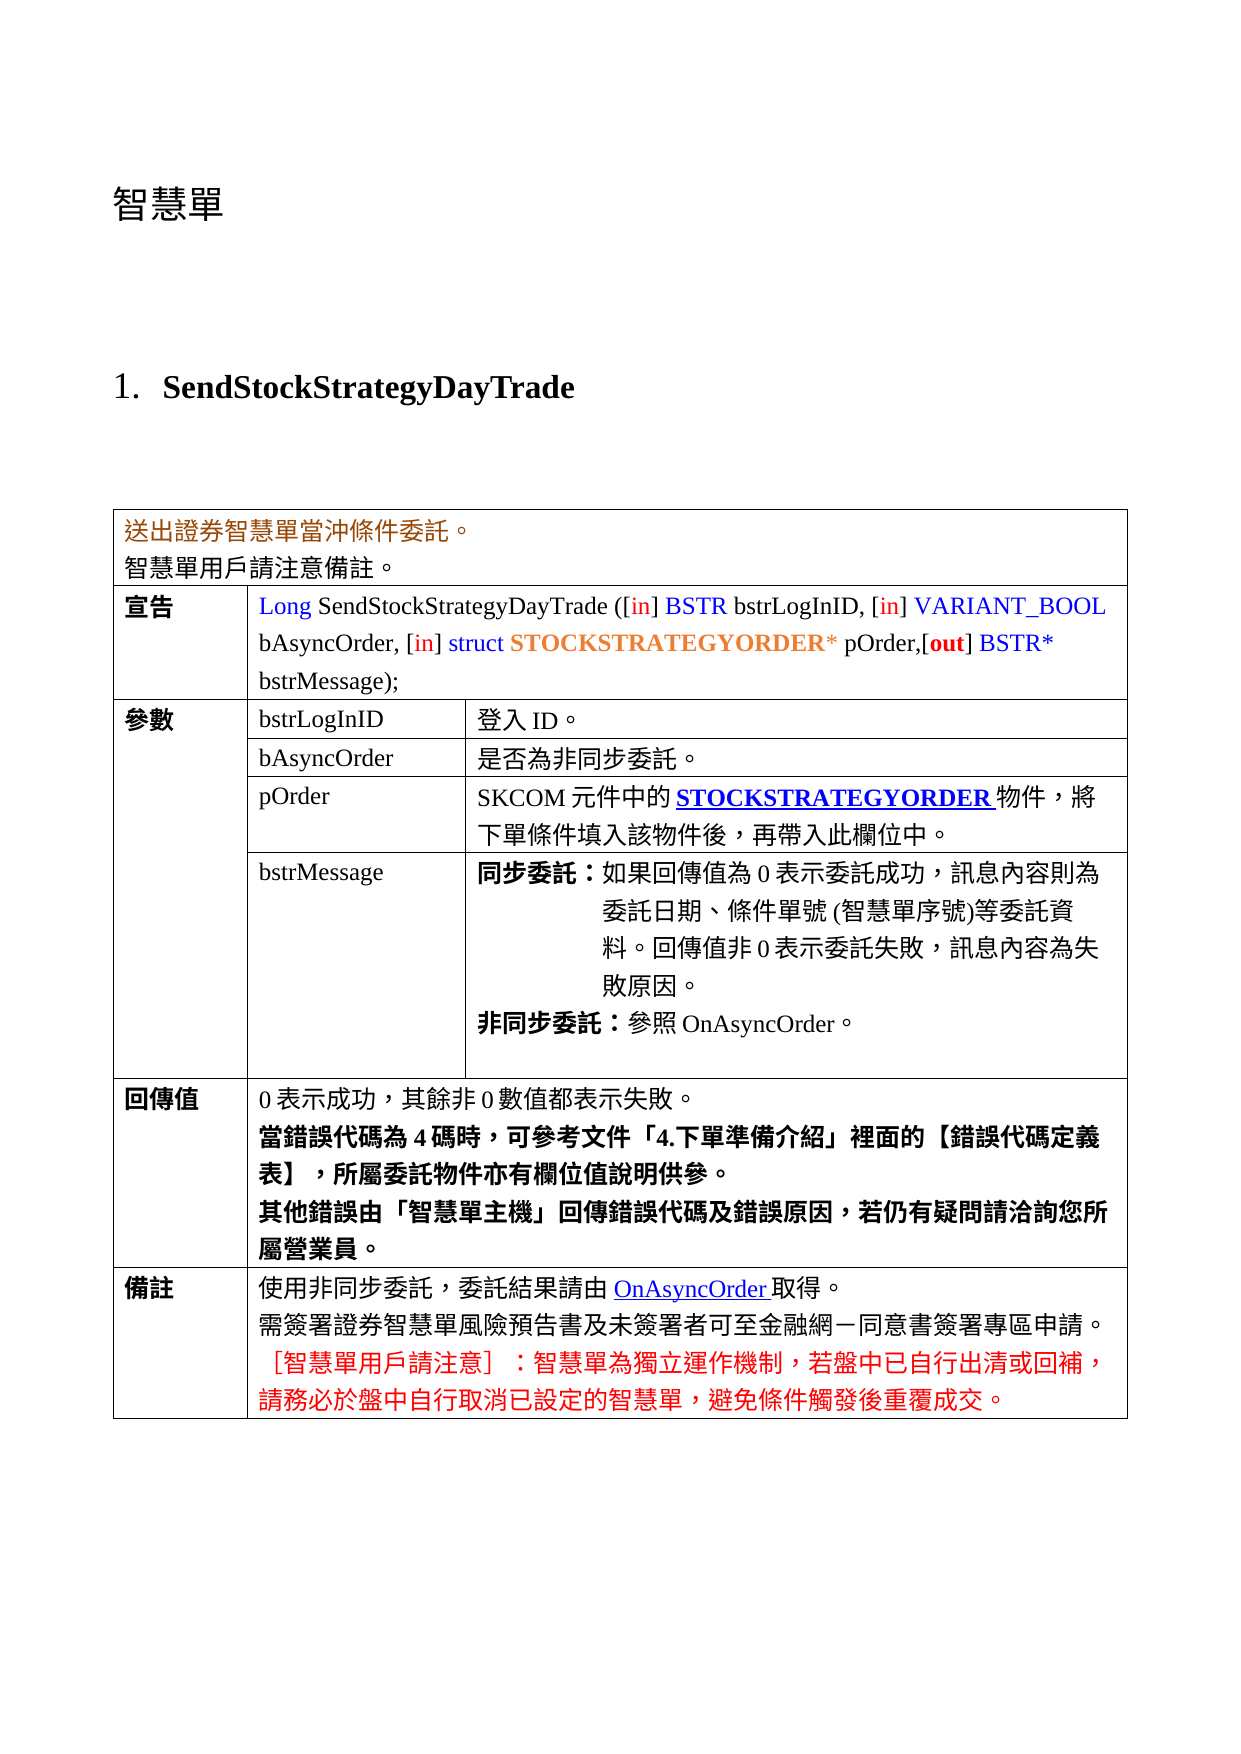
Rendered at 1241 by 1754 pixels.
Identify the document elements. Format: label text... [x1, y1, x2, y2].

table_cell 0表示成功，其餘非0數值都表示失敗。 當錯誤代碼為4碼時，可參考文件「4.下單準備介紹」裡面的【錯誤代碼定義表】，所屬委託物件亦有欄位值說明供參。 其他錯誤由「智慧單主機」回傳錯誤代碼及錯誤原因，若仍有疑問請洽詢您所屬營業員。 [248, 1079, 1127, 1267]
table_cell 參數 [114, 700, 247, 1078]
table_cell 使用非同步委託，委託結果請由OnAsyncOrder取得。 需簽署證券智慧單風險預告書及未簽署者可至金融網－同意書簽署專區申請。 ［智慧單用戶請注意］：智慧單為獨立運作機制，若盤中已自行出清或回補，請務必於盤中自行取消已設定的智慧單，避免條件觸發後重覆成交。 [248, 1268, 1127, 1418]
table_cell 是否為非同步委託。 [466, 739, 1127, 776]
table_cell pOrder [248, 777, 465, 852]
subtitle SendStockStrategyDayTrade [112, 348, 1128, 423]
table_cell 宣告 [114, 586, 247, 699]
table_cell bstrMessage [248, 853, 465, 1078]
table_cell 登入ID。 [466, 700, 1127, 737]
table_cell Long SendStockStrategyDayTrade ([in] BSTR bstrLogInID, [in] VARIANT_BOOL bAsyncOrder, [in] struct STOCKSTRATEGYORDER* pOrder,[out] BSTR* bstrMessage); [248, 586, 1127, 699]
table_cell 同步委託：如果回傳值為 0表示委託成功，訊息內容則為委託日期、條件單號 (智慧單序號)等委託資料。回傳值非0表示委託失敗，訊息內容為失敗原因。 非同步委託：參照OnAsyncOrder。 [466, 853, 1127, 1078]
table_cell SKCOM元件中的STOCKSTRATEGYORDER物件，將下單條件填入該物件後，再帶入此欄位中。 [466, 777, 1127, 852]
table_header 送出證券智慧單當沖條件委託。 智慧單用戶請注意備註。 [114, 510, 1127, 585]
table_cell 回傳值 [114, 1079, 247, 1267]
table_cell bstrLogInID [248, 700, 465, 737]
table_cell bAsyncOrder [248, 739, 465, 776]
subtitle 智慧單 [112, 164, 1128, 239]
table_cell 備註 [114, 1268, 247, 1418]
